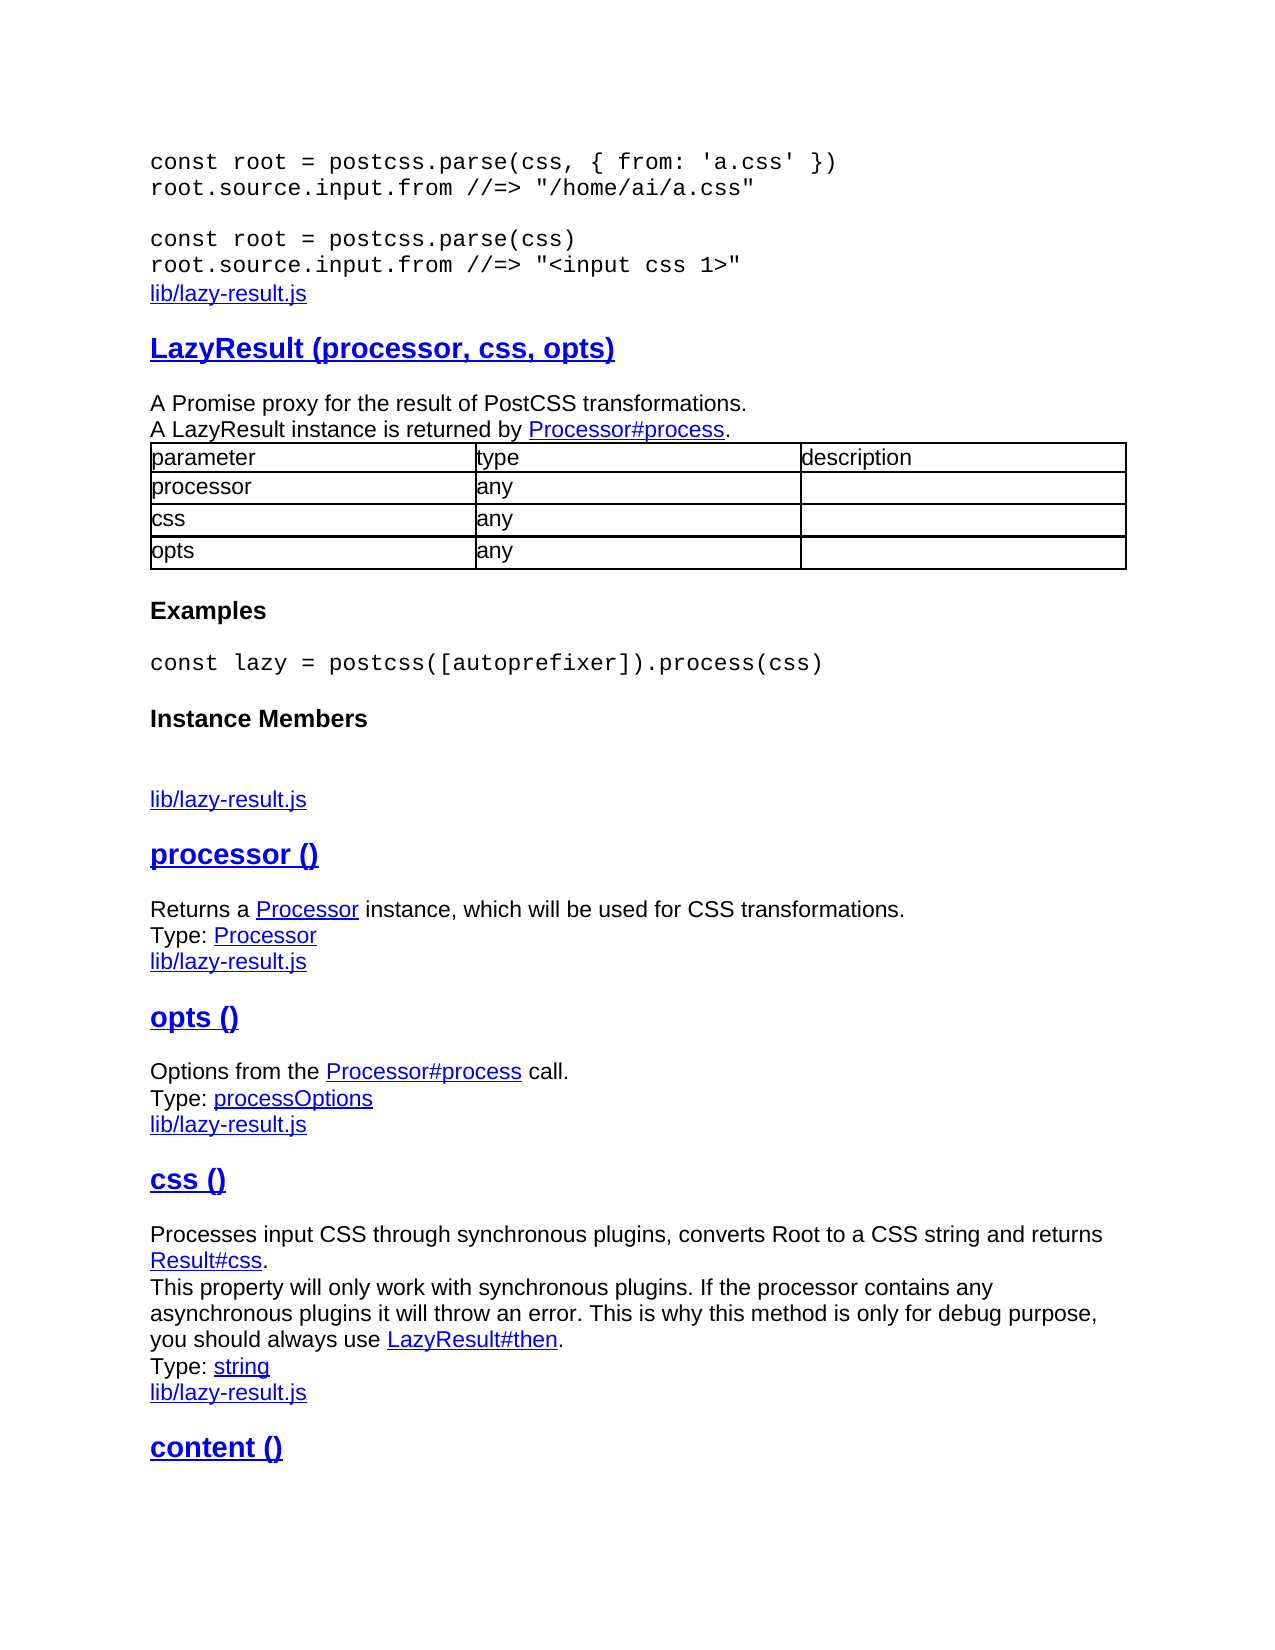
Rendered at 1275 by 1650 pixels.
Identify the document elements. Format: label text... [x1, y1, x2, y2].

text Type: processOptions [150, 1084, 1125, 1111]
subtitle processor () [150, 837, 1125, 871]
table_cell [802, 505, 1125, 535]
table_header parameter [152, 444, 475, 471]
table_cell any [477, 473, 800, 503]
subtitle Examples [150, 596, 1125, 625]
text A LazyResult instance is returned by Processor#process. [150, 416, 1125, 442]
table_cell css [152, 505, 475, 535]
text lib/lazy-result.js [150, 948, 1125, 975]
table_cell any [477, 505, 800, 535]
table_header description [802, 444, 1125, 471]
subtitle opts () [150, 1000, 1125, 1033]
text A Promise proxy for the result of PostCSS transformations. [150, 389, 1125, 416]
table_cell any [477, 538, 800, 568]
text Options from the Processor#process call. [150, 1058, 1125, 1084]
table_cell [802, 538, 1125, 568]
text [150, 1273, 1125, 1353]
table_cell [802, 473, 1125, 503]
table_cell opts [152, 538, 475, 568]
subtitle LazyResult (processor, css, opts) [150, 331, 1125, 364]
text Type: string [150, 1353, 1125, 1379]
table_cell processor [152, 473, 475, 503]
text const lazy = postcss([autoprefixer]).process(css) [150, 652, 1125, 677]
text Returns a Processor instance, which will be used for CSS transformations. [150, 896, 1125, 922]
text Type: Processor [150, 922, 1125, 948]
text Processes input CSS through synchronous plugins, converts Root to a CSS string and returns Result#css. [150, 1221, 1125, 1273]
text lib/lazy-result.js [150, 1379, 1125, 1405]
text lib/lazy-result.js [150, 786, 1125, 812]
subtitle css () [150, 1162, 1125, 1196]
text const root = postcss.parse(css, { from: 'a.css' }) root.source.input.from //=> "/home/ai/a.css" const root = postcss.parse(css) root.source.input.from //=> "<input css 1>" [150, 150, 1125, 280]
subtitle content () [150, 1430, 1125, 1464]
text lib/lazy-result.js [150, 1111, 1125, 1137]
table_header type [477, 444, 800, 471]
text lib/lazy-result.js [150, 280, 1125, 306]
subtitle Instance Members [150, 704, 1125, 733]
